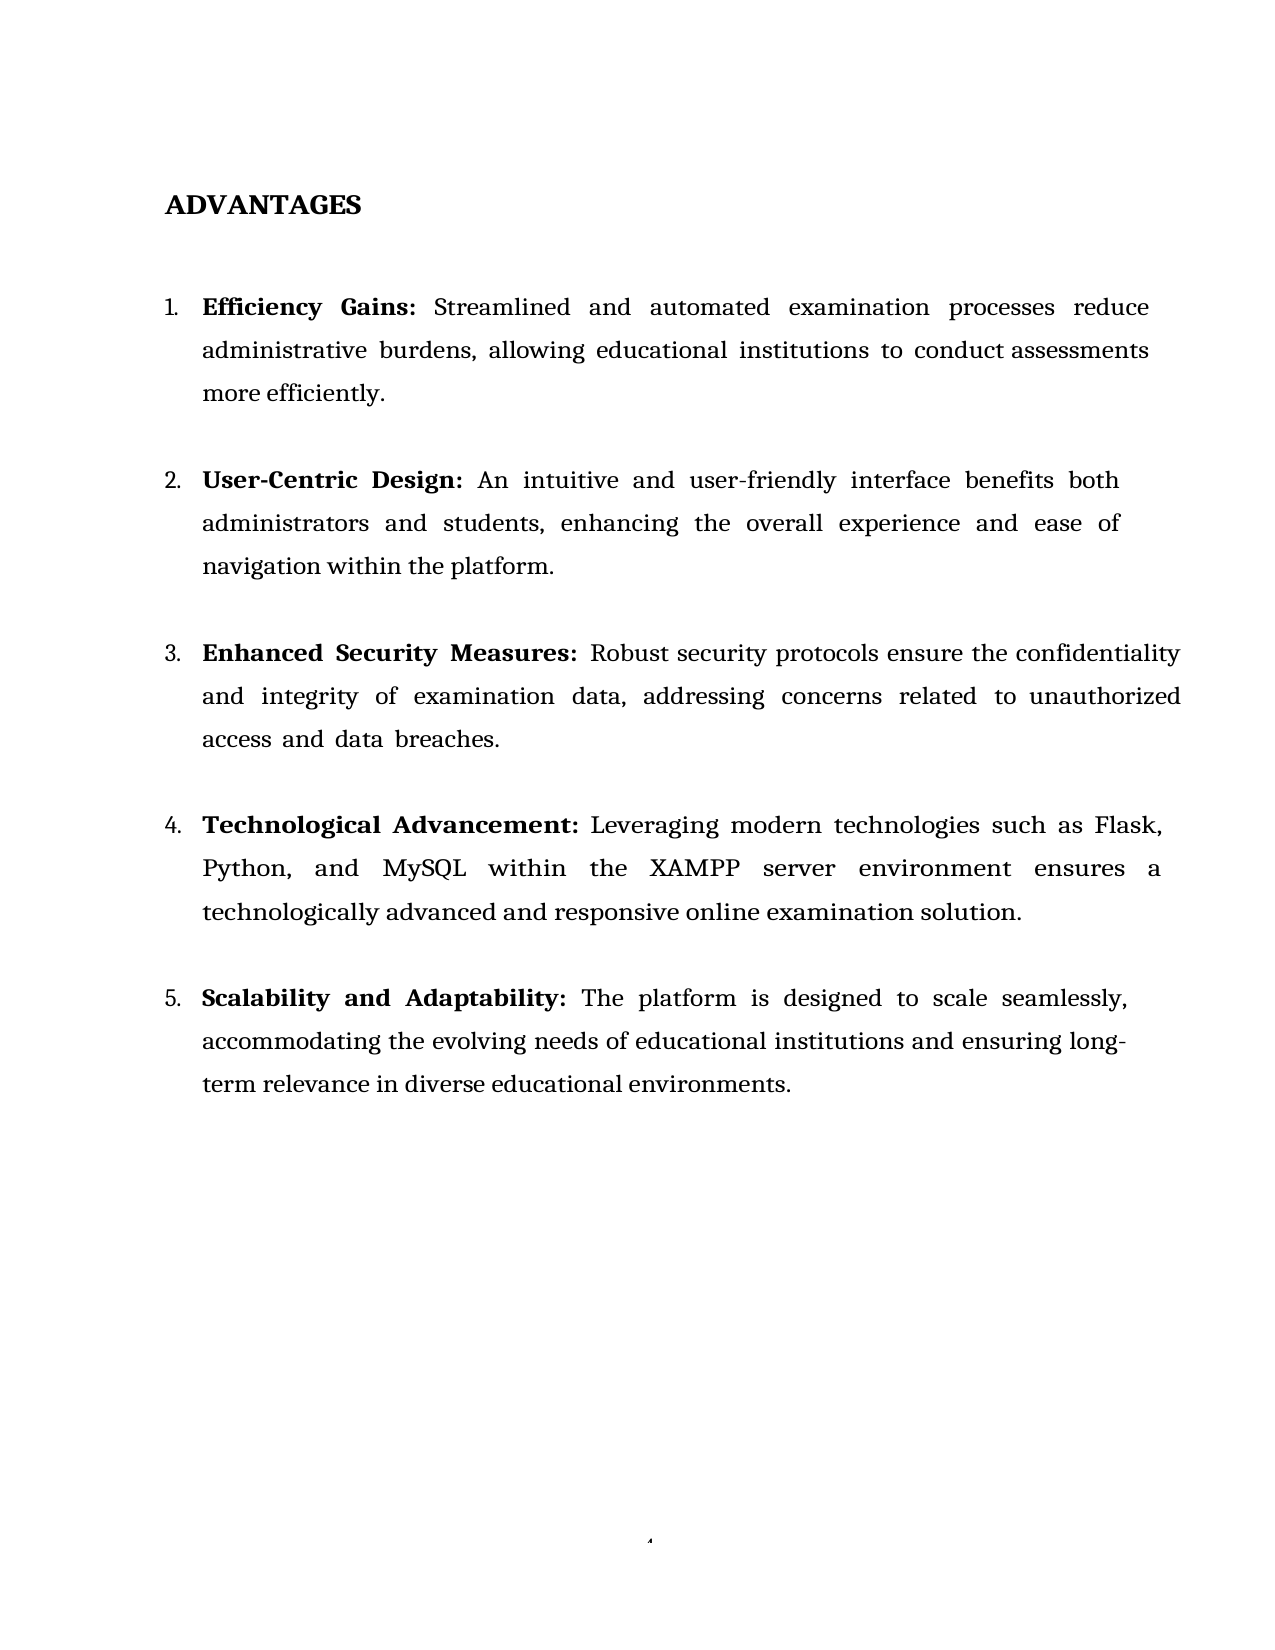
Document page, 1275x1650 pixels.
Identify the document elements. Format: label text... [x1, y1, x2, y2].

text ADVANTAGES [164, 189, 1275, 222]
list Efficiency Gains: Streamlined and automated examination processes reduce administrative burdens, allowing educational institutions to conduct assessments more efficiently. [164, 293, 1149, 408]
list User-Centric Design: An intuitive and user-friendly interface benefits both administrators and students, enhancing the overall experience and ease of navigation within the platform. [164, 466, 1121, 581]
list Scalability and Adaptability: The platform is designed to scale seamlessly, accommodating the evolving needs of educational institutions and ensuring long-term relevance in diverse educational environments. [164, 984, 1128, 1099]
list Enhanced Security Measures: Robust security protocols ensure the confidentiality and integrity of examination data, addressing concerns related to unauthorized access and data breaches. [164, 638, 1181, 753]
list Technological Advancement: Leveraging modern technologies such as Flask, Python, and MySQL within the XAMPP server environment ensures a technologically advanced and responsive online examination solution. [164, 811, 1163, 926]
